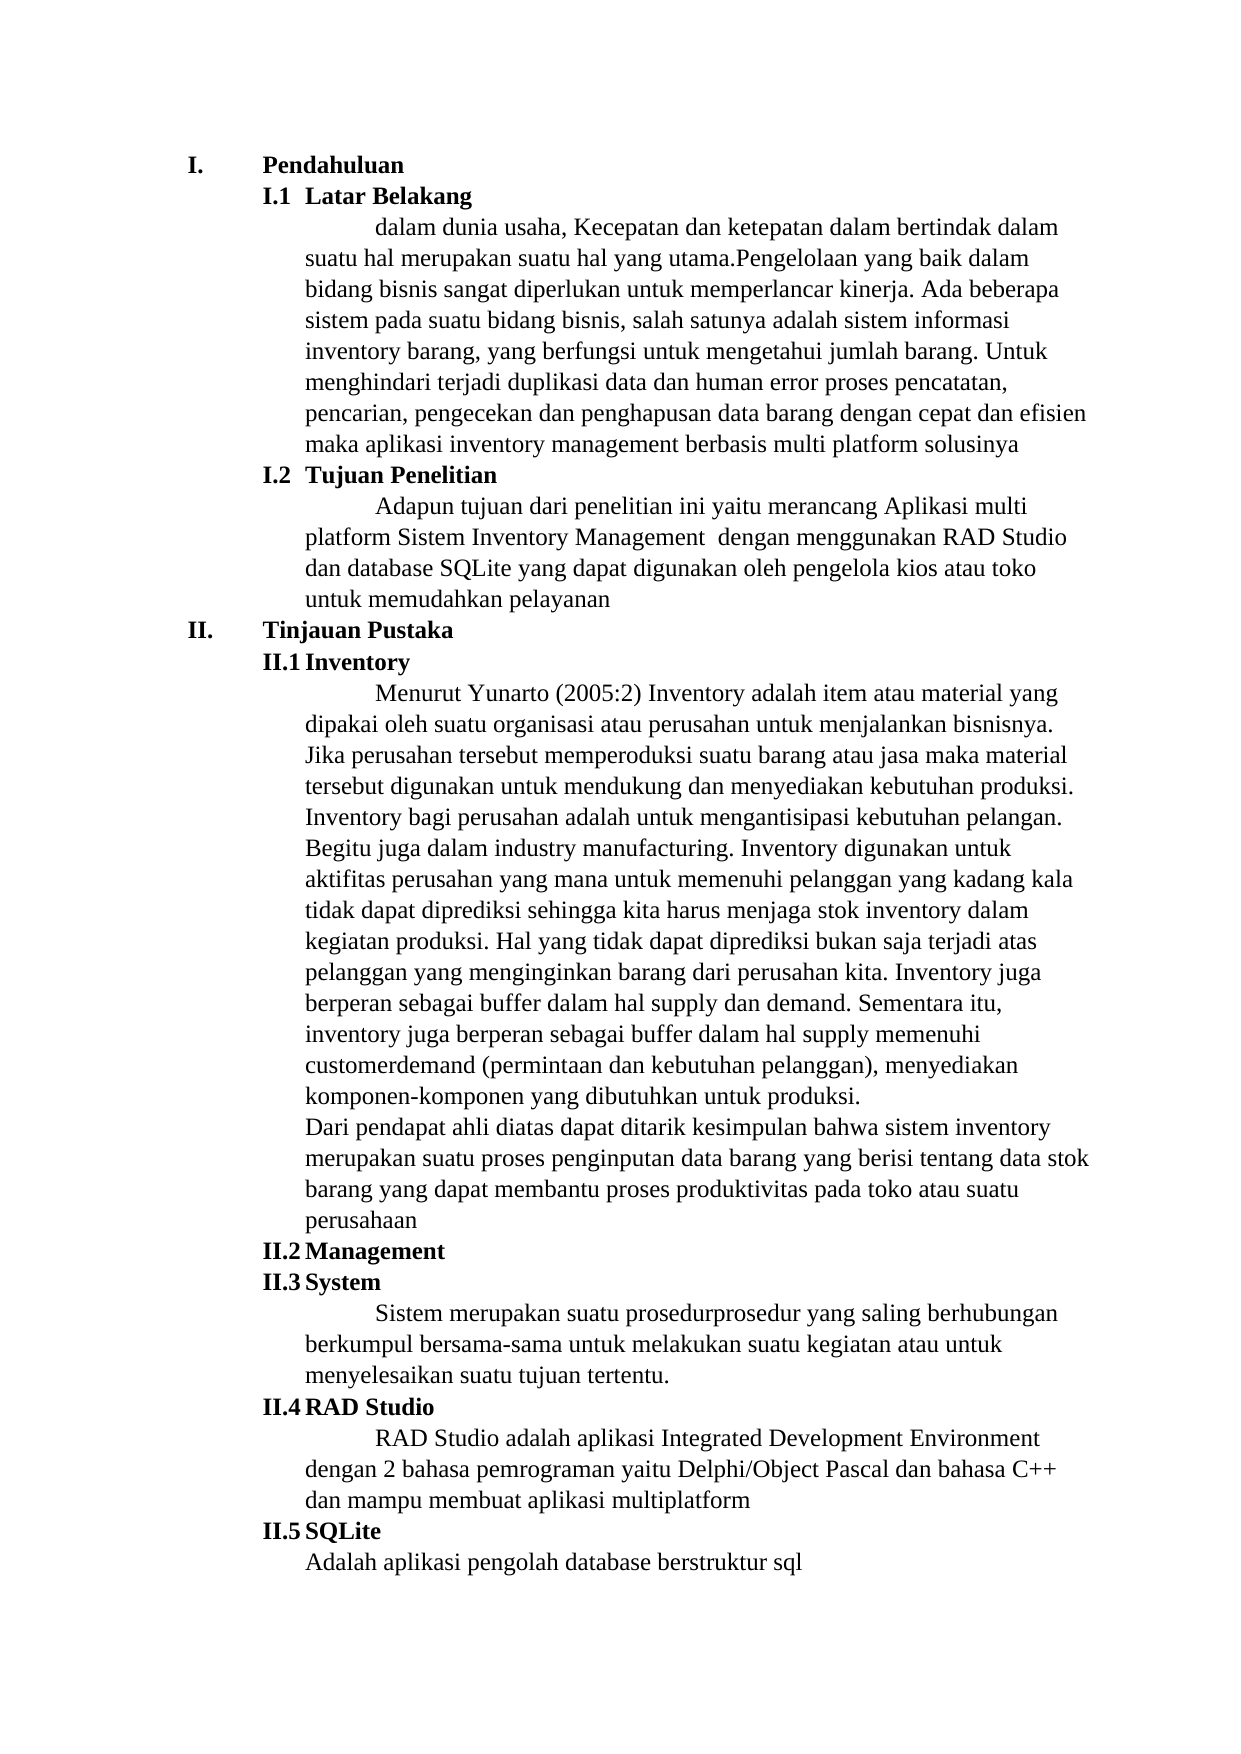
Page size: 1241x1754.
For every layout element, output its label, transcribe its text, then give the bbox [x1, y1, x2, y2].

list Adapun tujuan dari penelitian ini yaitu merancang Aplikasi multi platform Sistem Inventory Management dengan menggunakan RAD Studio dan database SQLite yang dapat digunakan oleh pengelola kios atau toko untuk memudahkan pelayanan [305, 491, 1090, 613]
list SQLite [262, 1516, 1090, 1544]
list Tujuan Penelitian [262, 460, 1090, 489]
list RAD Studio adalah aplikasi Integrated Development Environment dengan 2 bahasa pemrograman yaitu Delphi/Object Pascal dan bahasa C++ dan mampu membuat aplikasi multiplatform [305, 1423, 1090, 1513]
list RAD Studio [262, 1392, 1090, 1420]
list Dari pendapat ahli diatas dapat ditarik kesimpulan bahwa sistem inventory merupakan suatu proses penginputan data barang yang berisi tentang data stok barang yang dapat membantu proses produktivitas pada toko atau suatu perusahaan [305, 1112, 1090, 1234]
list Menurut Yunarto (2005:2) Inventory adalah item atau material yang dipakai oleh suatu organisasi atau perusahan untuk menjalankan bisnisnya. Jika perusahan tersebut memperoduksi suatu barang atau jasa maka material tersebut digunakan untuk mendukung dan menyediakan kebutuhan produksi. Inventory bagi perusahan adalah untuk mengantisipasi kebutuhan pelangan. Begitu juga dalam industry manufacturing. Inventory digunakan untuk aktifitas perusahan yang mana untuk memenuhi pelanggan yang kadang kala tidak dapat diprediksi sehingga kita harus menjaga stok inventory dalam kegiatan produksi. Hal yang tidak dapat diprediksi bukan saja terjadi atas pelanggan yang menginginkan barang dari perusahan kita. Inventory juga berperan sebagai buffer dalam hal supply dan demand. Sementara itu, inventory juga berperan sebagai buffer dalam hal supply memenuhi customerdemand (permintaan dan kebutuhan pelanggan), menyediakan komponen-komponen yang dibutuhkan untuk produksi. [305, 678, 1090, 1110]
list dalam dunia usaha, Kecepatan dan ketepatan dalam bertindak dalam suatu hal merupakan suatu hal yang utama.Pengelolaan yang baik dalam bidang bisnis sangat diperlukan untuk memperlancar kinerja. Ada beberapa sistem pada suatu bidang bisnis, salah satunya adalah sistem informasi inventory barang, yang berfungsi untuk mengetahui jumlah barang. Untuk menghindari terjadi duplikasi data dan human error proses pencatatan, pencarian, pengecekan dan penghapusan data barang dengan cepat dan efisien maka aplikasi inventory management berbasis multi platform solusinya [305, 212, 1090, 458]
list Tinjauan Pustaka [187, 616, 1090, 644]
list Sistem merupakan suatu prosedurprosedur yang saling berhubungan berkumpul bersama-sama untuk melakukan suatu kegiatan atau untuk menyelesaikan suatu tujuan tertentu. [305, 1298, 1090, 1389]
list Inventory [262, 647, 1090, 675]
list Adalah aplikasi pengolah database berstruktur sql [305, 1547, 1090, 1576]
list System [262, 1267, 1090, 1296]
list Pendahuluan [187, 150, 1090, 179]
list Management [262, 1236, 1090, 1265]
list Latar Belakang [262, 181, 1090, 210]
